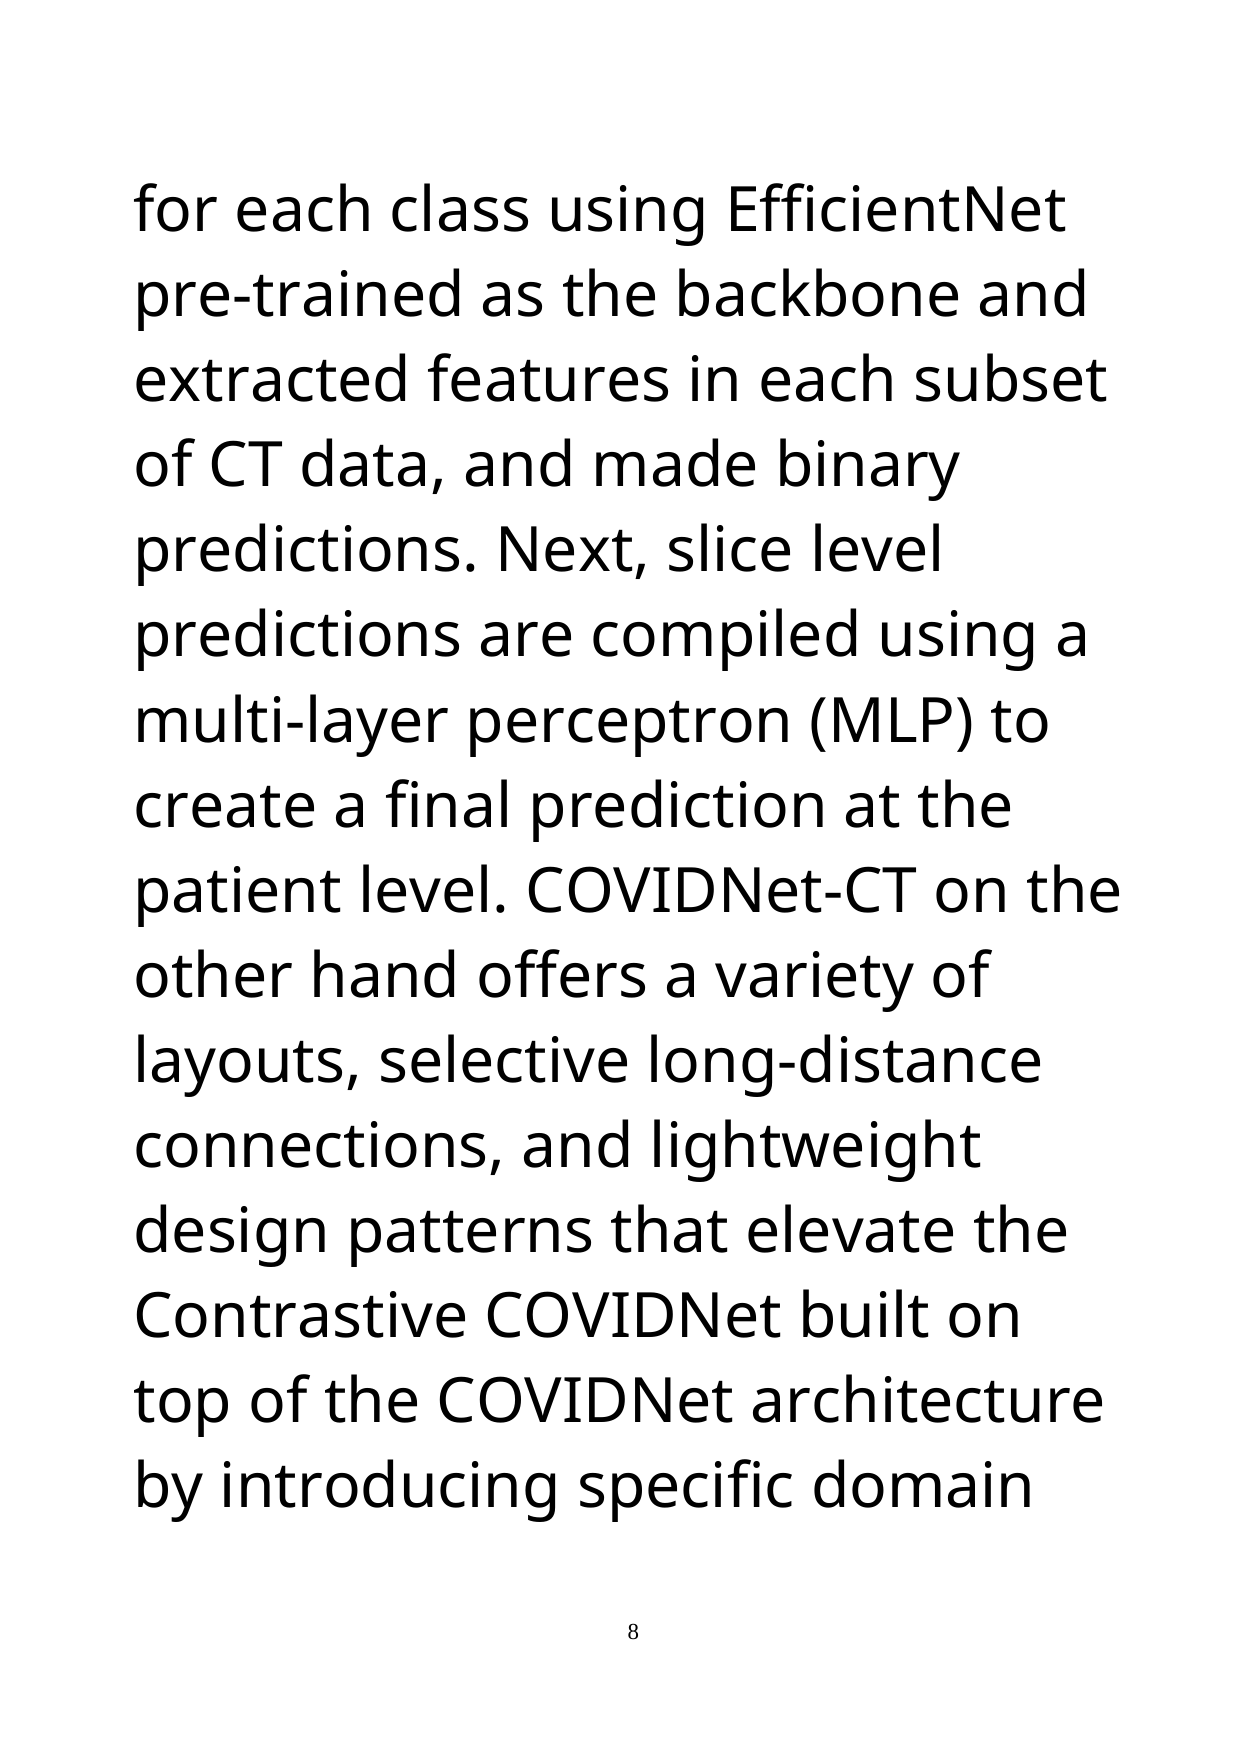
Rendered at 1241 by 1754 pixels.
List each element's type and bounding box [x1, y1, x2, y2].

text [133, 164, 1134, 1526]
